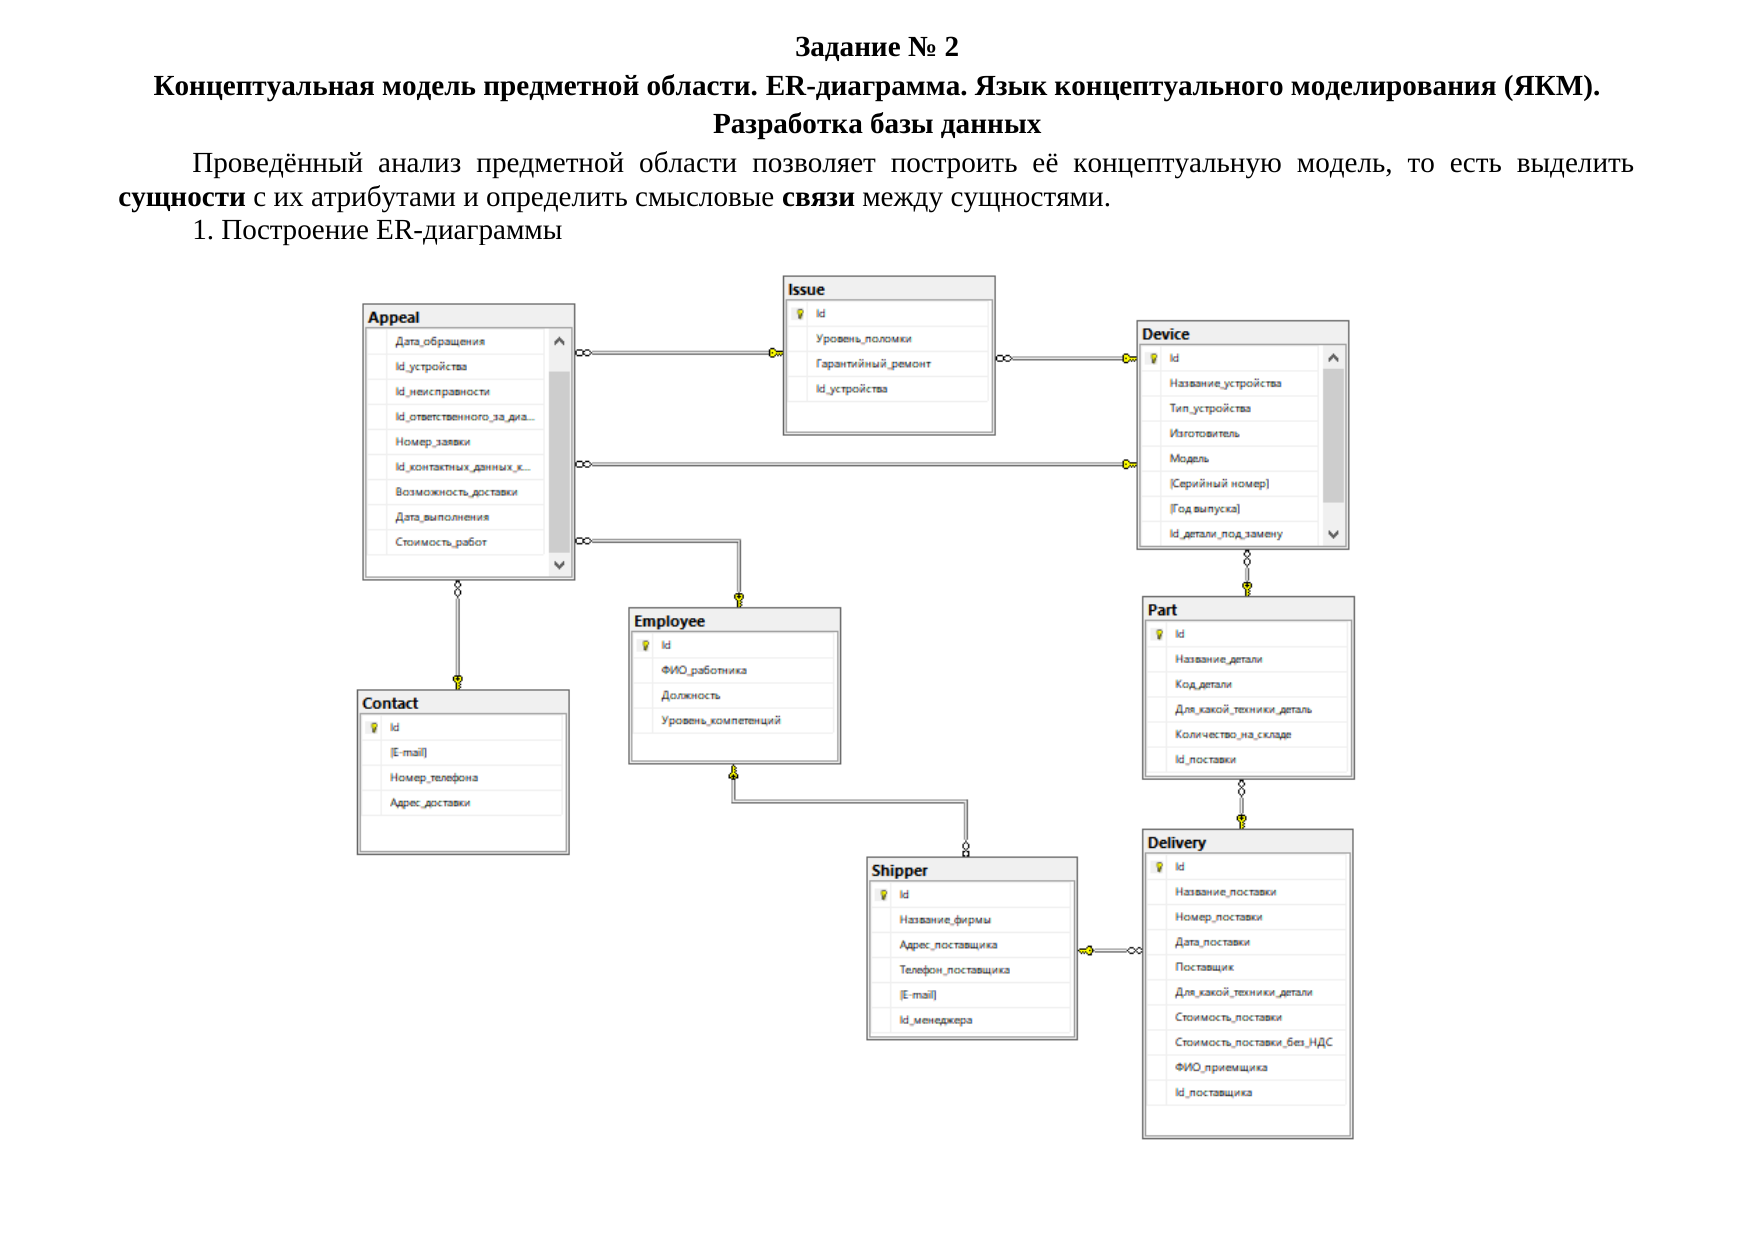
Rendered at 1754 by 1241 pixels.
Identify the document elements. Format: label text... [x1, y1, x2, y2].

text Разработка базы данных [118, 107, 1636, 140]
text Задание № 2 [118, 29, 1636, 63]
text 1. Построение ER-диаграммы [118, 212, 1636, 246]
text Концептуальная модель предметной области. ER-диаграмма. Язык концептуального моделирования (ЯКМ). [118, 68, 1636, 102]
picture [318, 245, 1436, 1166]
text Проведённый анализ предметной области позволяет построить её концептуальную модель, то есть выделить сущности с их атрибутами и определить смысловые связи между сущностями. [118, 145, 1636, 212]
